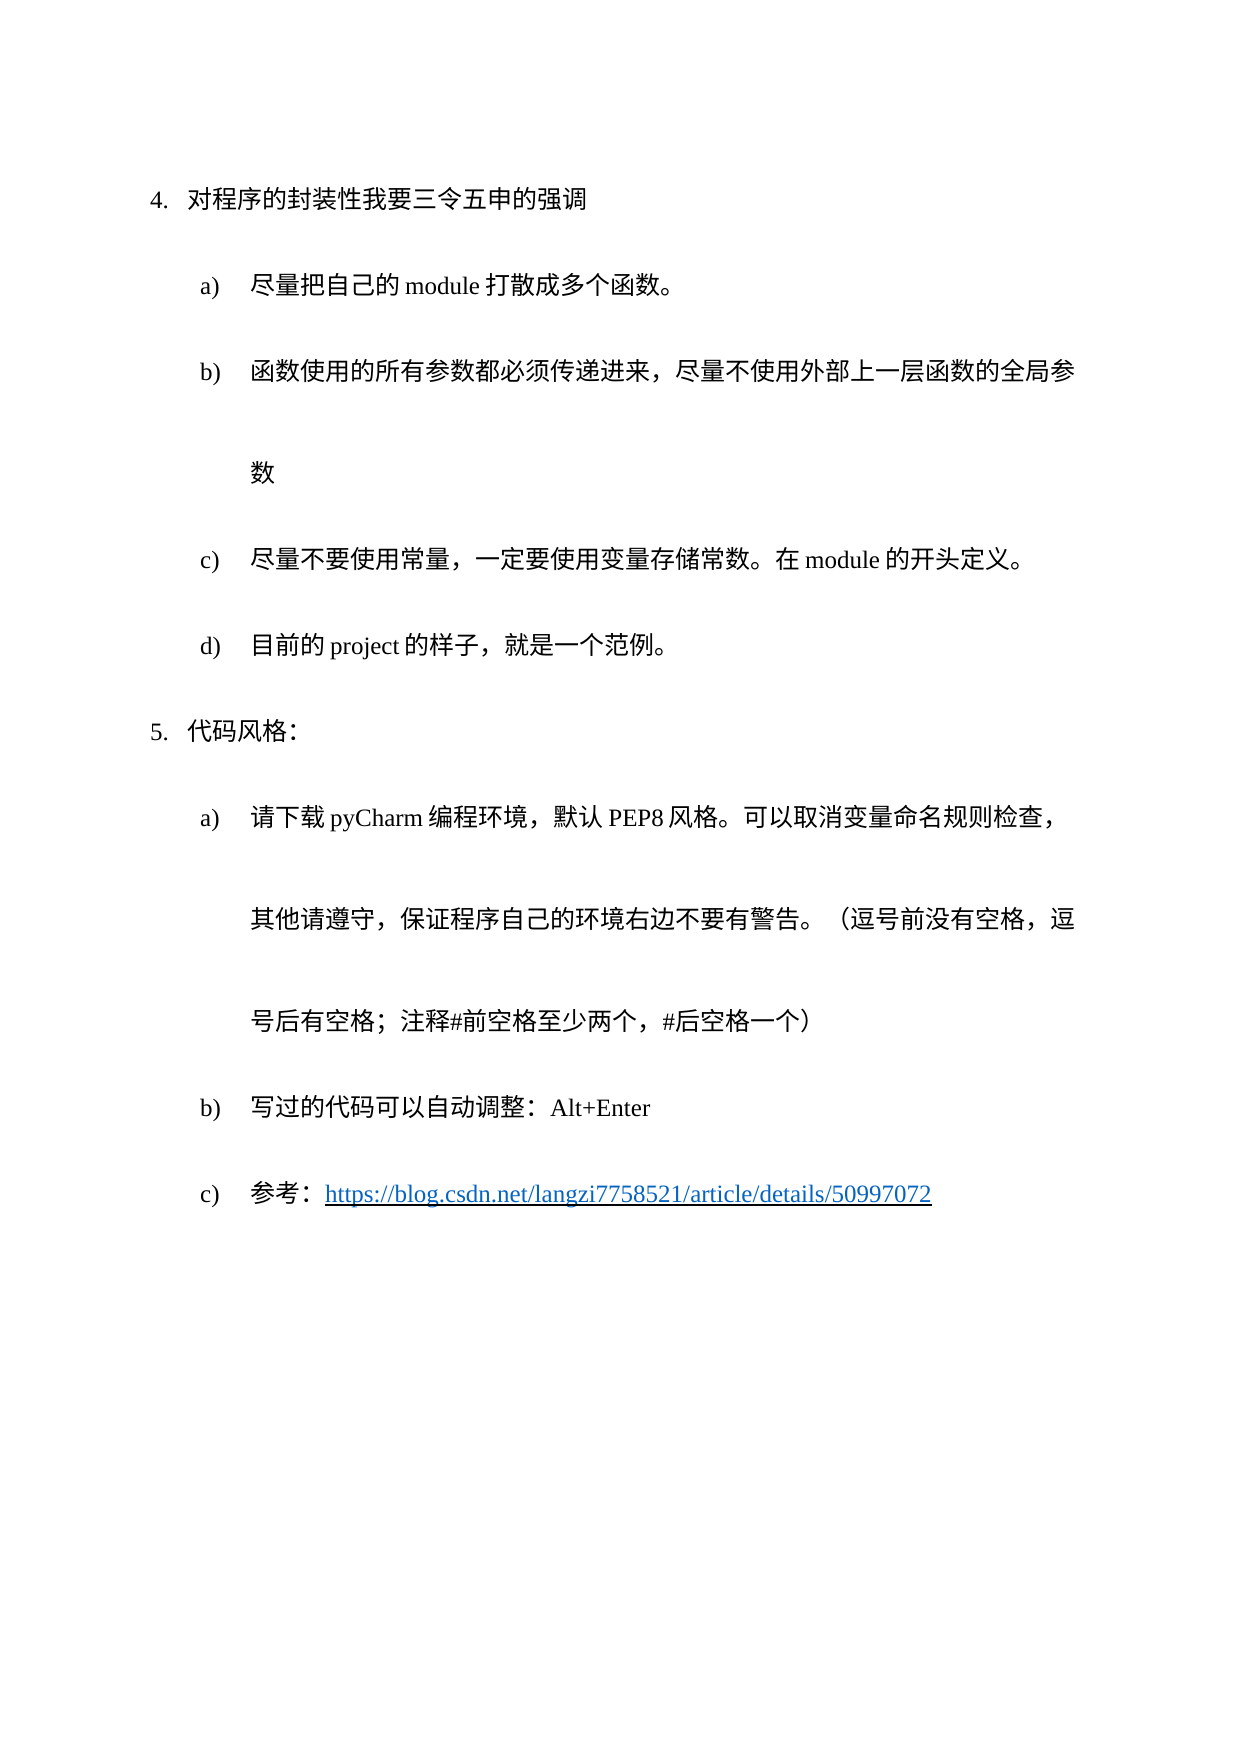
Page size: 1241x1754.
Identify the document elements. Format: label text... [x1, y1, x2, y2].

list 参考：https://blog.csdn.net/langzi7758521/article/details/50997072 [200, 1158, 1090, 1226]
list 写过的代码可以自动调整：Alt+Enter [200, 1072, 1090, 1140]
list 对程序的封装性我要三令五申的强调 [150, 164, 1090, 232]
list 请下载pyCharm编程环境，默认PEP8风格。可以取消变量命名规则检查，其他请遵守，保证程序自己的环境右边不要有警告。（逗号前没有空格，逗号后有空格；注释#前空格至少两个，#后空格一个） [200, 782, 1090, 1054]
list 目前的project的样子，就是一个范例。 [200, 610, 1090, 678]
list 函数使用的所有参数都必须传递进来，尽量不使用外部上一层函数的全局参数 [200, 336, 1090, 506]
list 尽量把自己的module打散成多个函数。 [200, 250, 1090, 318]
list 尽量不要使用常量，一定要使用变量存储常数。在module的开头定义。 [200, 524, 1090, 592]
list 代码风格： [150, 696, 1090, 764]
